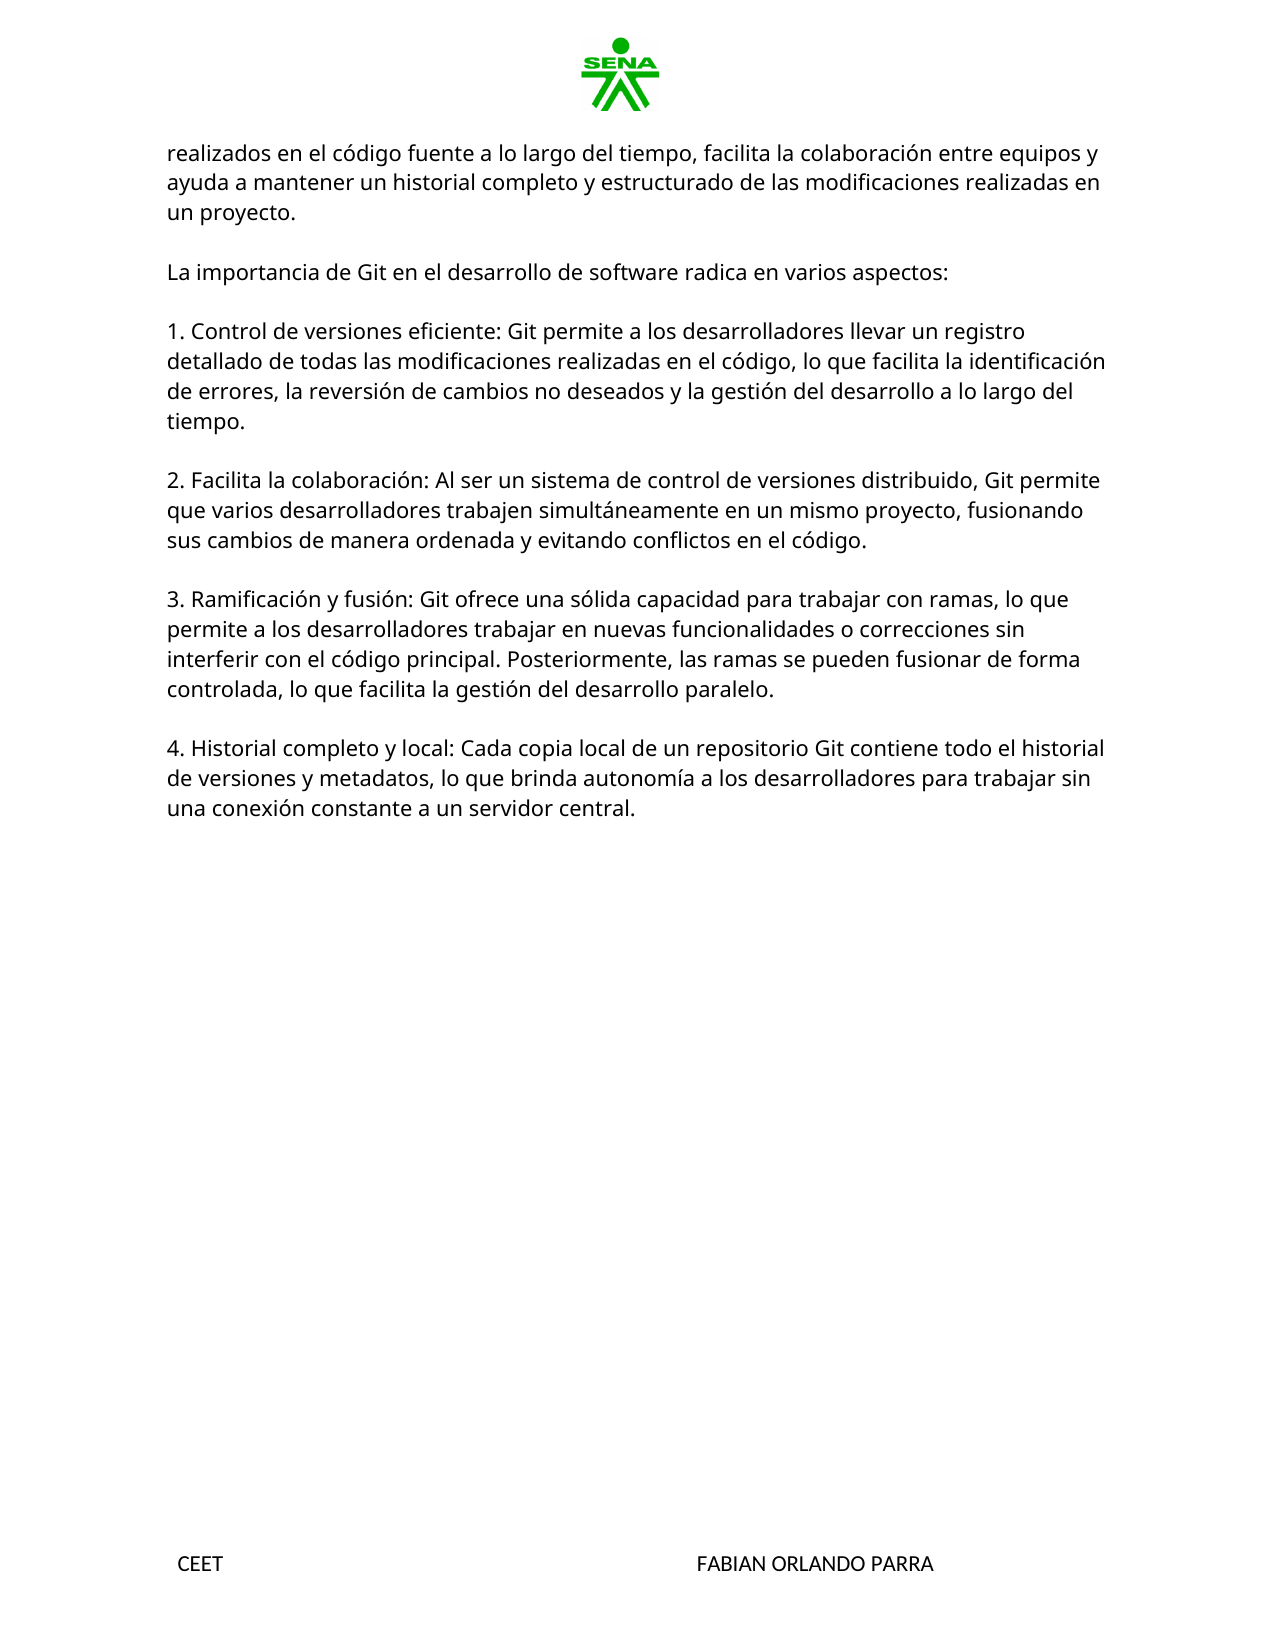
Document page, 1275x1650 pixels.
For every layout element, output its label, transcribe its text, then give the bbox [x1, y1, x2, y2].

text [167, 137, 1110, 227]
text La importancia de Git en el desarrollo de software radica en varios aspectos: [167, 257, 1110, 286]
text 4. Historial completo y local: Cada copia local de un repositorio Git contiene todo el historial de versiones y metadatos, lo que brinda autonomía a los desarrolladores para trabajar sin una conexión constante a un servidor central. [167, 733, 1110, 823]
text 2. Facilita la colaboración: Al ser un sistema de control de versiones distribuido, Git permite que varios desarrolladores trabajen simultáneamente en un mismo proyecto, fusionando sus cambios de manera ordenada y evitando conflictos en el código. [167, 465, 1110, 554]
text 1. Control de versiones eficiente: Git permite a los desarrolladores llevar un registro detallado de todas las modificaciones realizadas en el código, lo que facilita la identificación de errores, la reversión de cambios no deseados y la gestión del desarrollo a lo largo del tiempo. [167, 316, 1110, 435]
text 3. Ramificación y fusión: Git ofrece una sólida capacidad para trabajar con ramas, lo que permite a los desarrolladores trabajar en nuevas funcionalidades o correcciones sin interferir con el código principal. Posteriormente, las ramas se pueden fusionar de forma controlada, lo que facilita la gestión del desarrollo paralelo. [167, 584, 1110, 703]
picture [581, 37, 660, 111]
